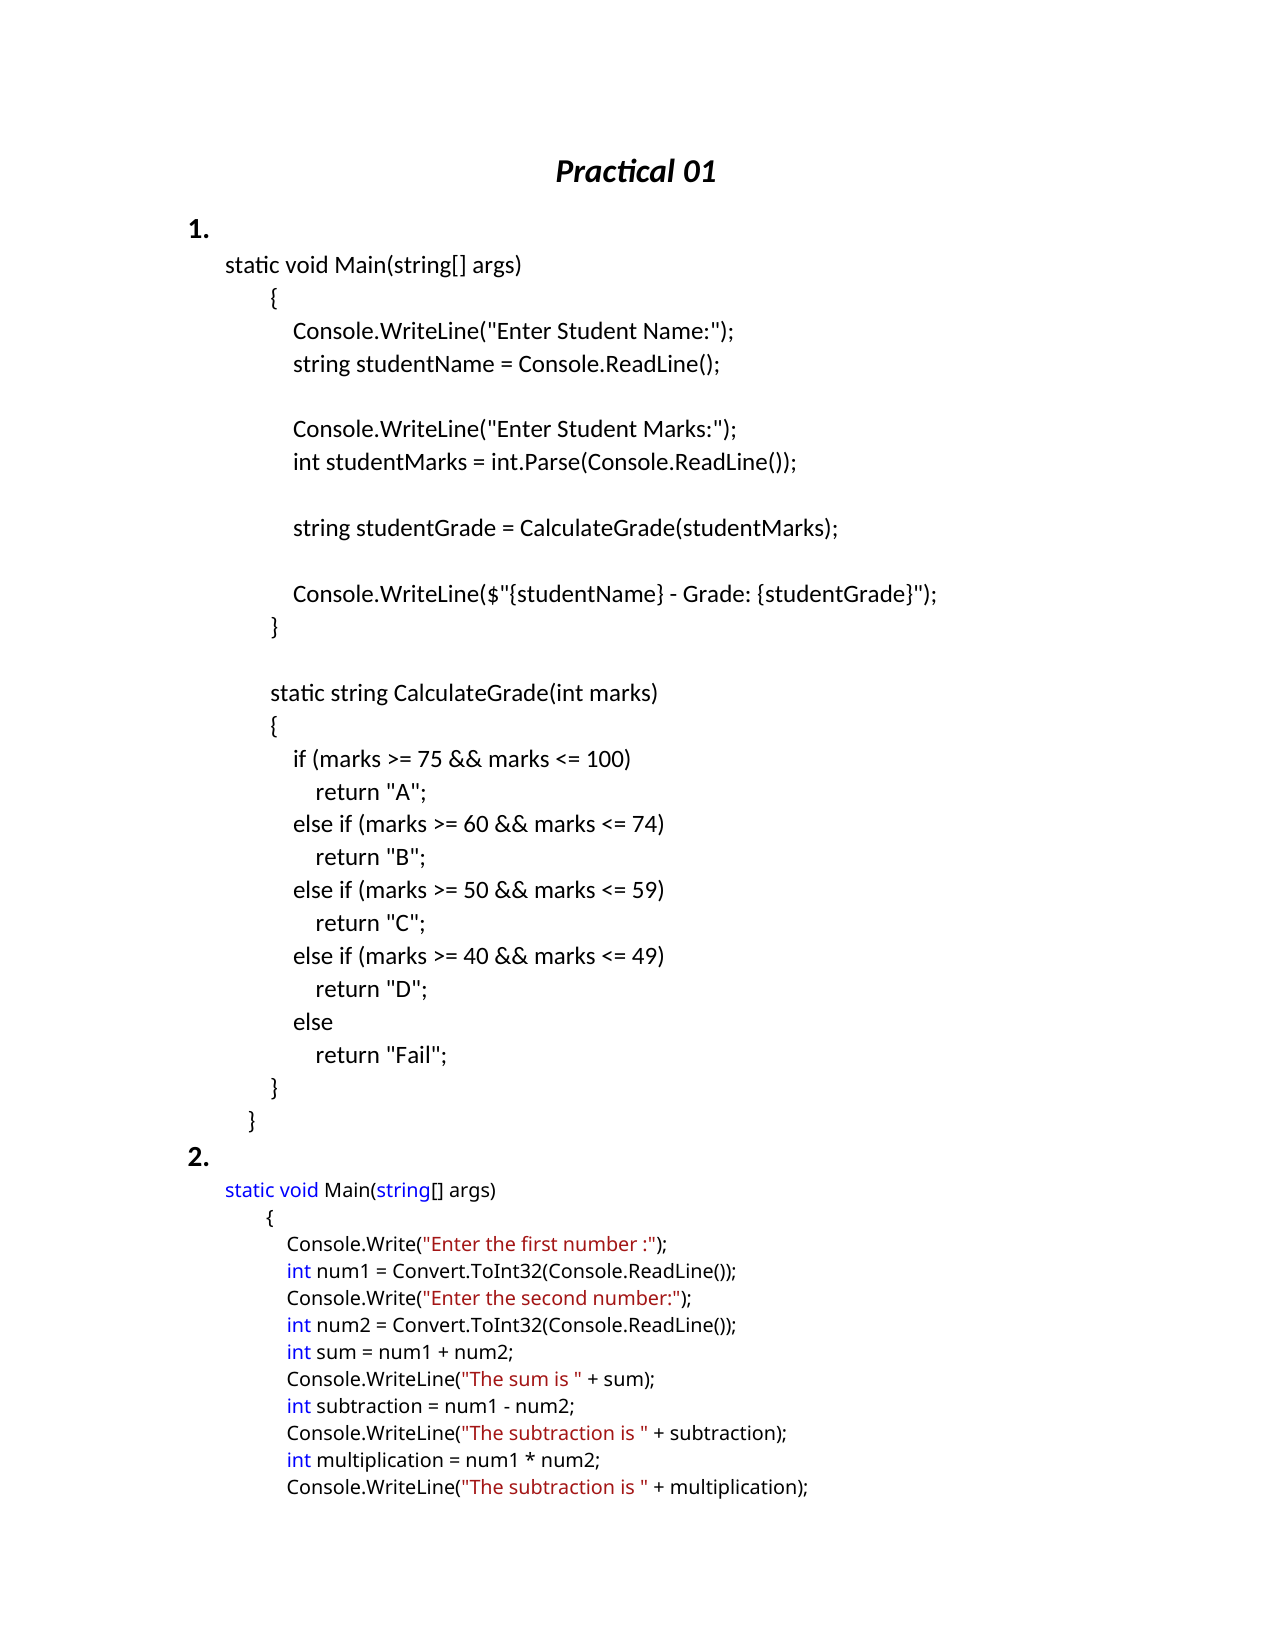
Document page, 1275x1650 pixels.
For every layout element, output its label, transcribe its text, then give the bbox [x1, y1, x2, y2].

list Console.WriteLine("The sum is " + sum); [225, 1365, 1125, 1392]
list return "B"; [225, 842, 1125, 872]
text Practical 01 [150, 150, 1125, 191]
list int num2 = Convert.ToInt32(Console.ReadLine()); [225, 1311, 1125, 1338]
list Console.WriteLine($"{studentName} - Grade: {studentGrade}"); [225, 578, 1125, 609]
list return "D"; [225, 973, 1125, 1004]
list } [225, 1072, 1125, 1102]
list else if (marks >= 60 && marks <= 74) [225, 809, 1125, 839]
list Console.WriteLine("Enter Student Name:"); [225, 315, 1125, 345]
list } [225, 611, 1125, 642]
list int sum = num1 + num2; [225, 1338, 1125, 1365]
list Console.Write("Enter the second number:"); [225, 1284, 1125, 1311]
list return "A"; [225, 776, 1125, 806]
list Console.WriteLine("The subtraction is " + subtraction); [225, 1419, 1125, 1446]
list return "Fail"; [225, 1039, 1125, 1069]
list Console.WriteLine("The subtraction is " + multiplication); [225, 1473, 1125, 1500]
list static void Main(string[] args) [225, 1176, 1125, 1203]
list int subtraction = num1 - num2; [225, 1392, 1125, 1419]
list return "C"; [225, 907, 1125, 938]
list { [225, 1203, 1125, 1230]
list else if (marks >= 40 && marks <= 49) [225, 940, 1125, 971]
list } [225, 1105, 1125, 1135]
list string studentName = Console.ReadLine(); [225, 348, 1125, 378]
list static string CalculateGrade(int marks) [225, 677, 1125, 707]
list static void Main(string[] args) [225, 249, 1125, 279]
list string studentGrade = CalculateGrade(studentMarks); [225, 512, 1125, 543]
list int num1 = Convert.ToInt32(Console.ReadLine()); [225, 1257, 1125, 1284]
list if (marks >= 75 && marks <= 100) [225, 743, 1125, 773]
list { [225, 710, 1125, 740]
list int multiplication = num1 * num2; [225, 1446, 1125, 1473]
list else if (marks >= 50 && marks <= 59) [225, 874, 1125, 905]
list Console.Write("Enter the first number :"); [225, 1230, 1125, 1257]
list { [225, 282, 1125, 312]
list else [225, 1006, 1125, 1037]
list int studentMarks = int.Parse(Console.ReadLine()); [225, 447, 1125, 477]
list Console.WriteLine("Enter Student Marks:"); [225, 414, 1125, 444]
